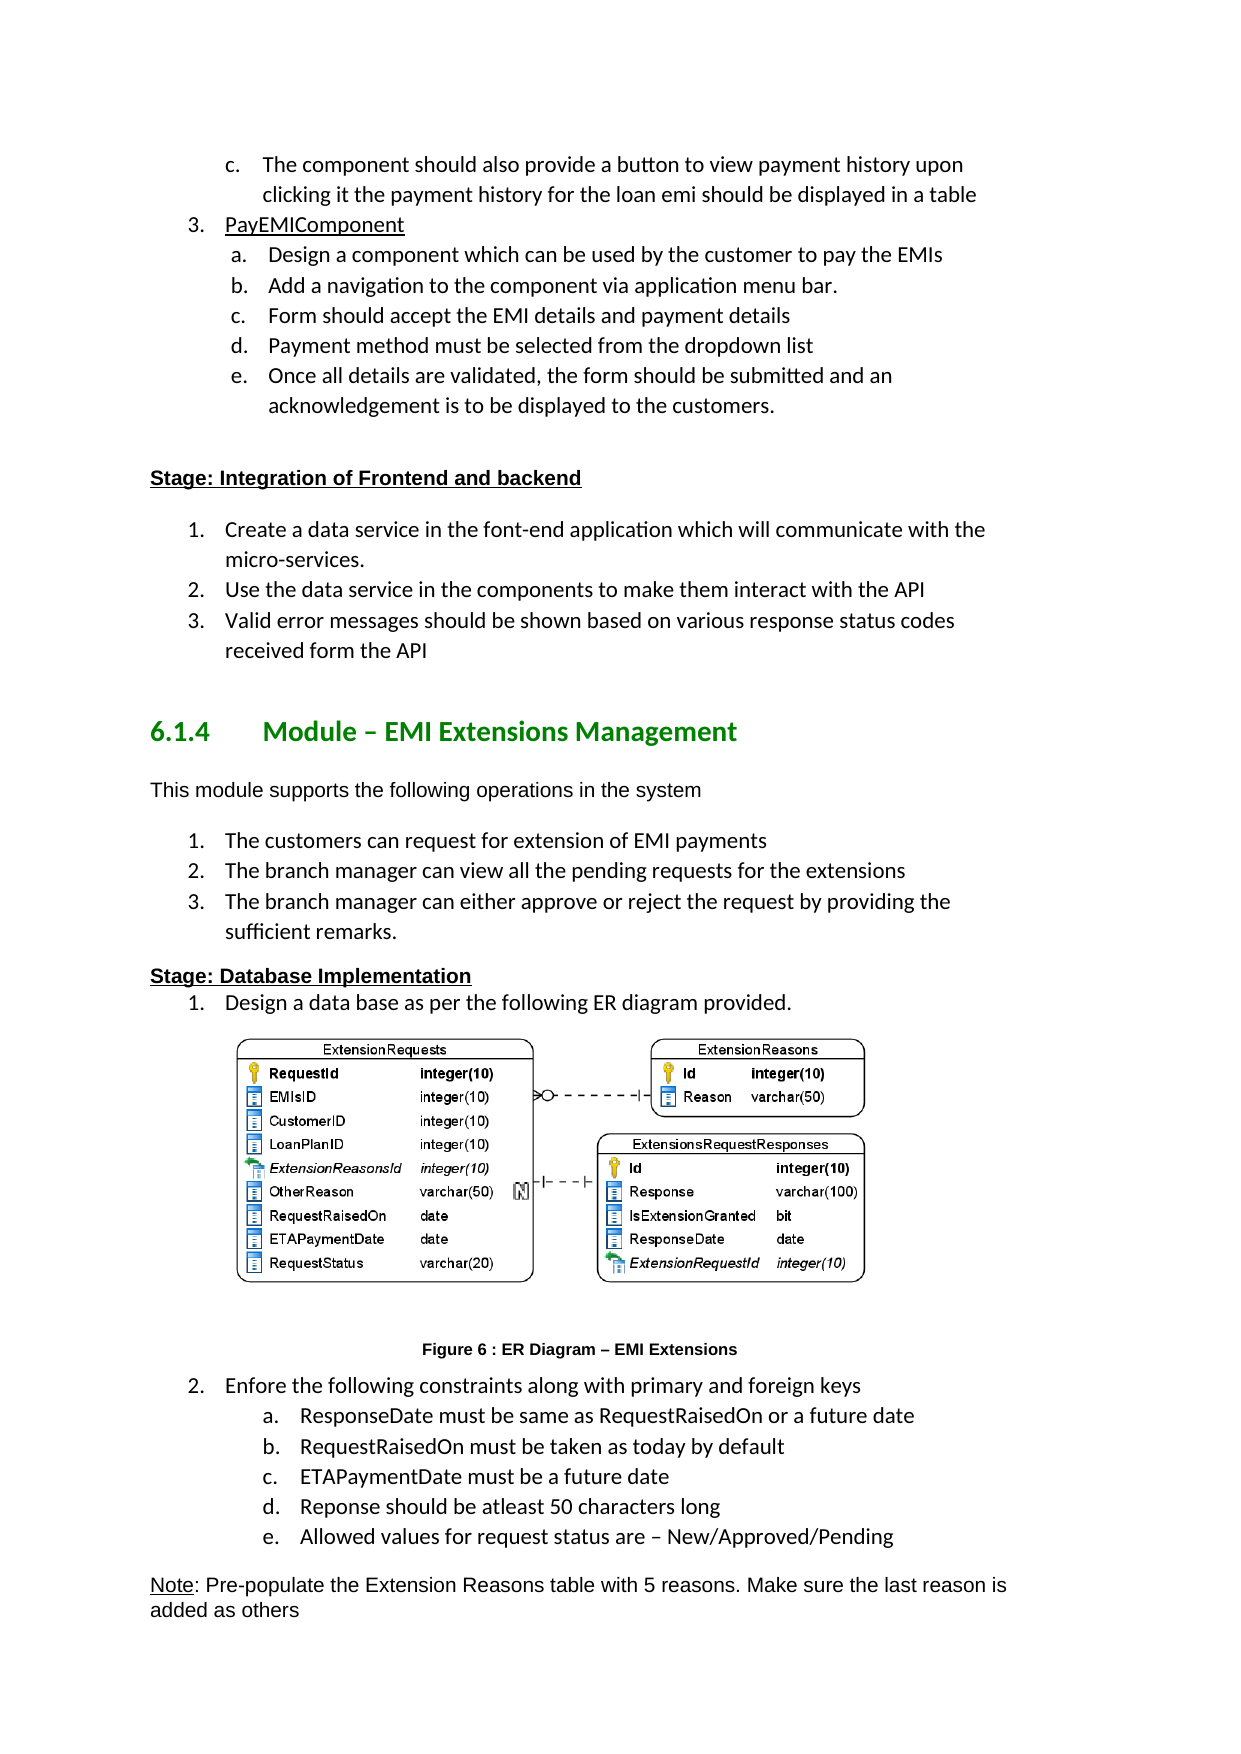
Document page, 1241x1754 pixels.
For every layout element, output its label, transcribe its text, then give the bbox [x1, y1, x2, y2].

text Stage: Database Implementation [150, 964, 1022, 988]
list Add a navigation to the component via application menu bar. [231, 271, 1022, 299]
text Figure 6 : ER Diagram – EMI Extensions [150, 1334, 1009, 1359]
list The component should also provide a button to view payment history upon clicking it the payment history for the loan emi should be displayed in a table [225, 150, 1022, 208]
list Reponse should be atleast 50 characters long [262, 1492, 1022, 1520]
list The customers can request for extension of EMI payments [187, 826, 1022, 854]
list Payment method must be selected from the dropdown list [231, 331, 1022, 359]
list Design a data base as per the following ER diagram provided. [187, 988, 1022, 1016]
list The branch manager can either approve or reject the request by providing the sufficient remarks. [187, 887, 1022, 945]
list Enfore the following constraints along with primary and foreign keys [187, 1371, 1022, 1399]
list The branch manager can view all the pending requests for the extensions [187, 857, 1022, 885]
list ETAPaymentDate must be a future date [262, 1462, 1022, 1490]
text Stage: Integration of Frontend and backend [150, 465, 1009, 490]
picture [225, 1018, 881, 1303]
text This module supports the following operations in the system [150, 776, 1009, 801]
list Create a data service in the font-end application which will communicate with the micro-services. [187, 515, 1022, 573]
list Valid error messages should be shown based on various response status codes received form the API [187, 606, 1022, 664]
list Form should accept the EMI details and payment details [231, 301, 1022, 329]
list Once all details are validated, the form should be submitted and an acknowledgement is to be displayed to the customers. [231, 361, 1022, 420]
text Note: Pre-populate the Extension Reasons table with 5 reasons. Make sure the last reason is added as others [150, 1572, 1009, 1622]
list Design a component which can be used by the customer to pay the EMIs [231, 241, 1022, 269]
list Allowed values for request status are – New/Approved/Pending [262, 1522, 1022, 1551]
list RequestRaisedOn must be taken as today by default [262, 1432, 1022, 1460]
list ResponseDate must be same as RequestRaisedOn or a future date [262, 1402, 1022, 1430]
list Use the data service in the components to make them interact with the API [187, 576, 1022, 604]
list PayEMIComponent [187, 210, 1022, 238]
subtitle Module – EMI Extensions Management [150, 713, 1009, 749]
